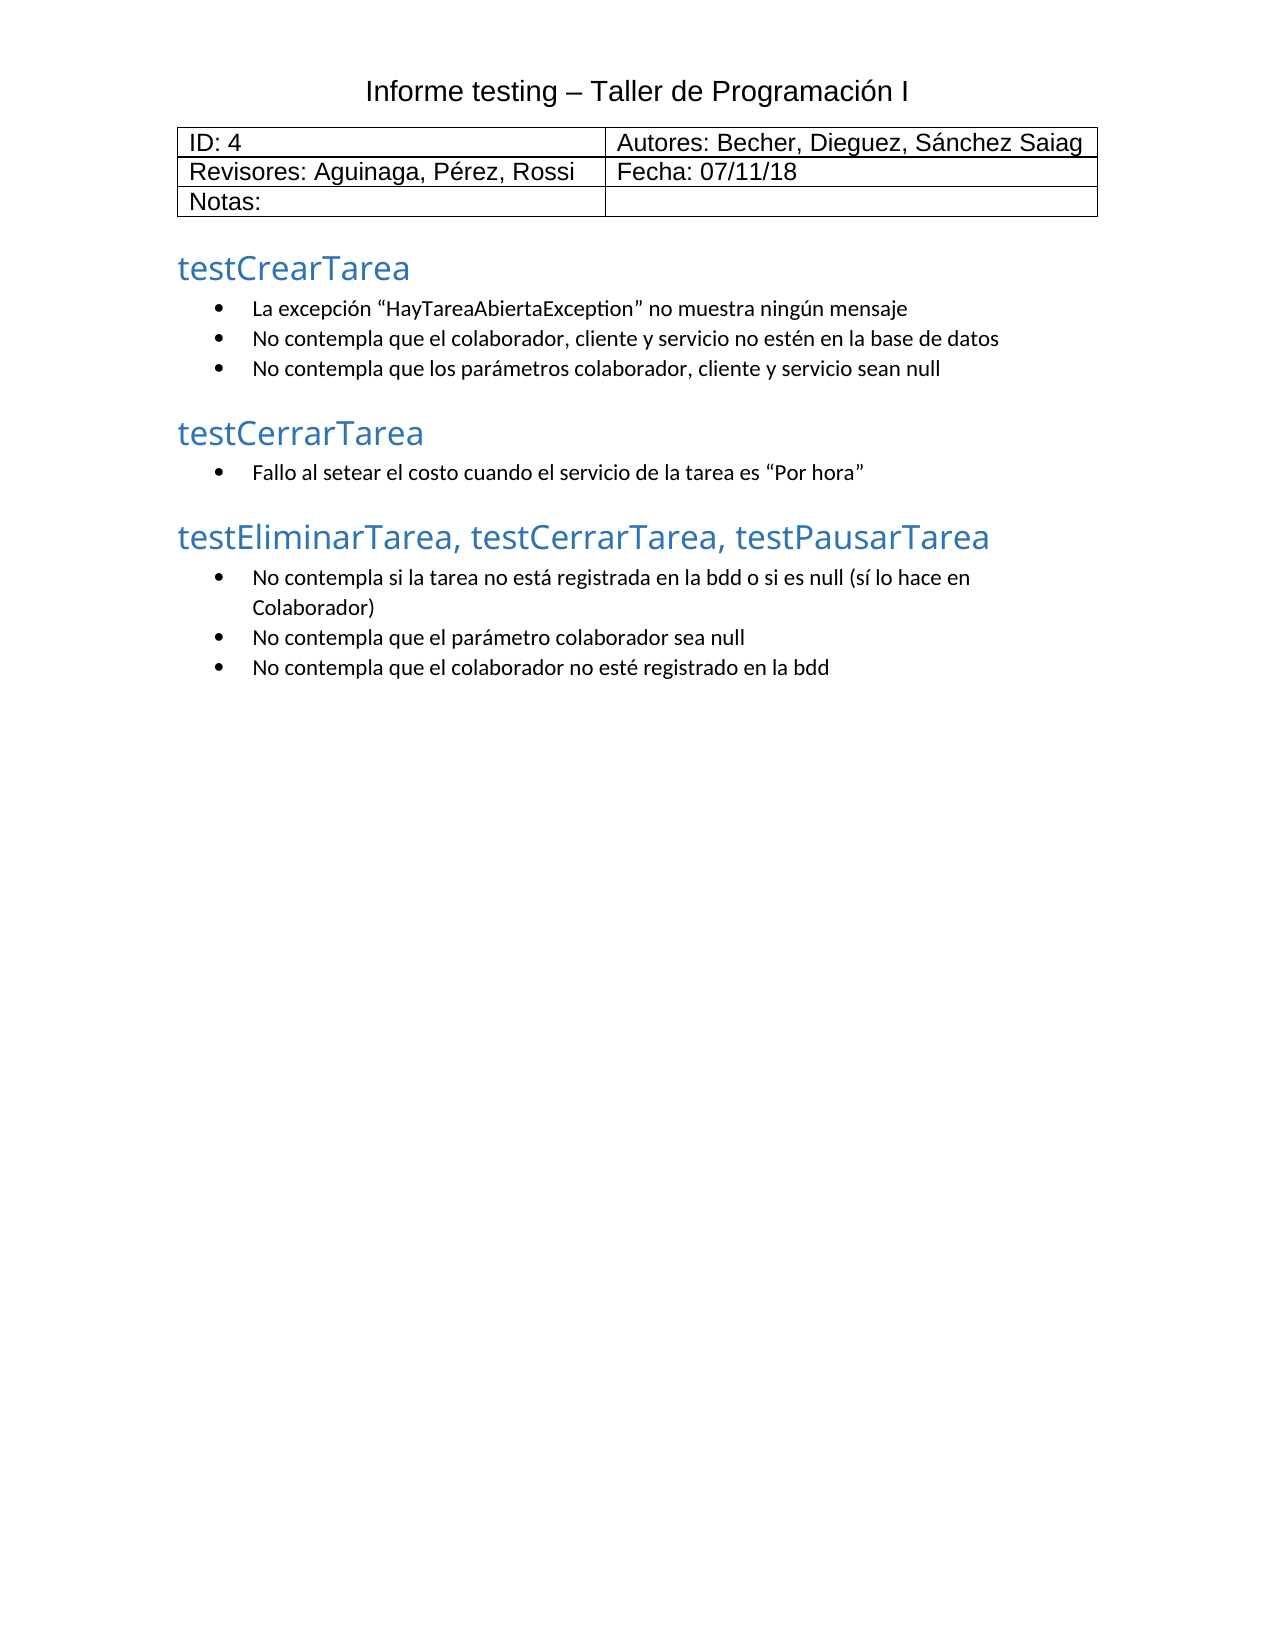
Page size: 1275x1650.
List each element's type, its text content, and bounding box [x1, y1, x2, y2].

subtitle testEliminarTarea, testCerrarTarea, testPausarTarea [177, 514, 1098, 559]
list No contempla que el colaborador no esté registrado en la bdd [215, 653, 1098, 681]
subtitle testCrearTarea [177, 245, 1098, 290]
list La excepción “HayTareaAbiertaException” no muestra ningún mensaje [215, 294, 1098, 322]
list No contempla que los parámetros colaborador, cliente y servicio sean null [215, 354, 1098, 382]
list No contempla si la tarea no está registrada en la bdd o si es null (sí lo hace en Colaborador) [215, 563, 1098, 621]
list No contempla que el parámetro colaborador sea null [215, 623, 1098, 651]
list No contempla que el colaborador, cliente y servicio no estén en la base de datos [215, 324, 1098, 352]
subtitle testCerrarTarea [177, 409, 1098, 455]
list Fallo al setear el costo cuando el servicio de la tarea es “Por hora” [215, 458, 1098, 487]
